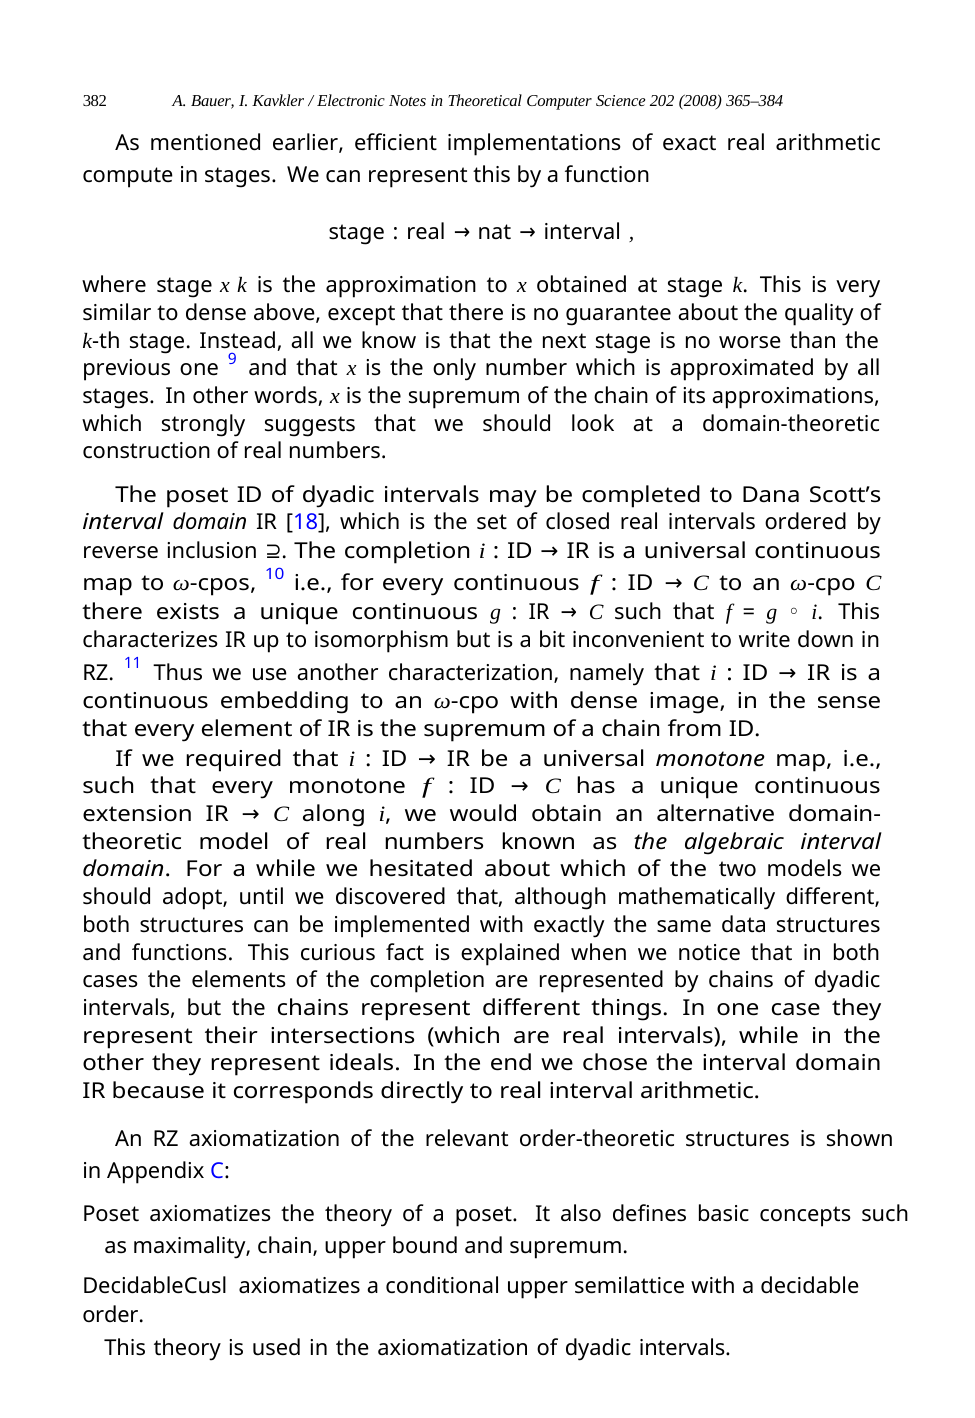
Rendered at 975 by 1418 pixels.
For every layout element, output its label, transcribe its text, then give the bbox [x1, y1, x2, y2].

text The poset ID of dyadic intervals may be completed to Dana Scott’s interval domain IR [18], which is the set of closed real intervals ordered by reverse inclusion ⊇. The completion i : ID → IR is a universal continuous map to ω-cpos, 10 i.e., for every continuous f : ID → C to an ω-cpo C there exists a unique continuous g : IR → C such that f = g ◦ i. This characterizes IR up to isomorphism but is a bit inconvenient to write down in RZ. 11 Thus we use another characterization, namely that i : ID → IR is a continuous embedding to an ω-cpo with dense image, in the sense that every element of IR is the supremum of a chain from ID. [82, 479, 881, 743]
text An RZ axiomatization of the relevant order-theoretic structures is shown in Appendix C: [82, 1123, 912, 1185]
text stage : real → nat → interval , [80, 216, 883, 245]
text DecidableCusl axiomatizes a conditional upper semilattice with a decidable order. [82, 1270, 912, 1329]
text If we required that i : ID → IR be a universal monotone map, i.e., such that every monotone f : ID → C has a unique continuous extension IR → C along i, we would obtain an alternative domain-theoretic model of real numbers known as the algebraic interval domain. For a while we hesitated about which of the two models we should adopt, until we discovered that, although mathematically different, both structures can be implemented with exactly the same data structures and functions. This curious fact is explained when we notice that in both cases the elements of the completion are represented by chains of dyadic intervals, but the chains represent different things. In one case they represent their intersections (which are real intervals), while in the other they represent ideals. In the end we chose the interval domain IR because it corresponds directly to real interval arithmetic. [82, 744, 882, 1104]
text where stage x k is the approximation to x obtained at stage k. This is very similar to dense above, except that there is no guarantee about the quality of k-th stage. Instead, all we know is that the next stage is no worse than the previous one 9 and that x is the only number which is approximated by all stages. In other words, x is the supremum of the chain of its approximations, which strongly suggests that we should look at a domain-theoretic construction of real numbers. [82, 271, 881, 464]
text As mentioned earlier, efficient implementations of exact real arithmetic compute in stages. We can represent this by a function [82, 127, 881, 188]
text This theory is used in the axiomatization of dyadic intervals. [104, 1331, 912, 1361]
text Poset axiomatizes the theory of a poset. It also defines basic concepts such as maximality, chain, upper bound and supremum. [82, 1198, 912, 1260]
